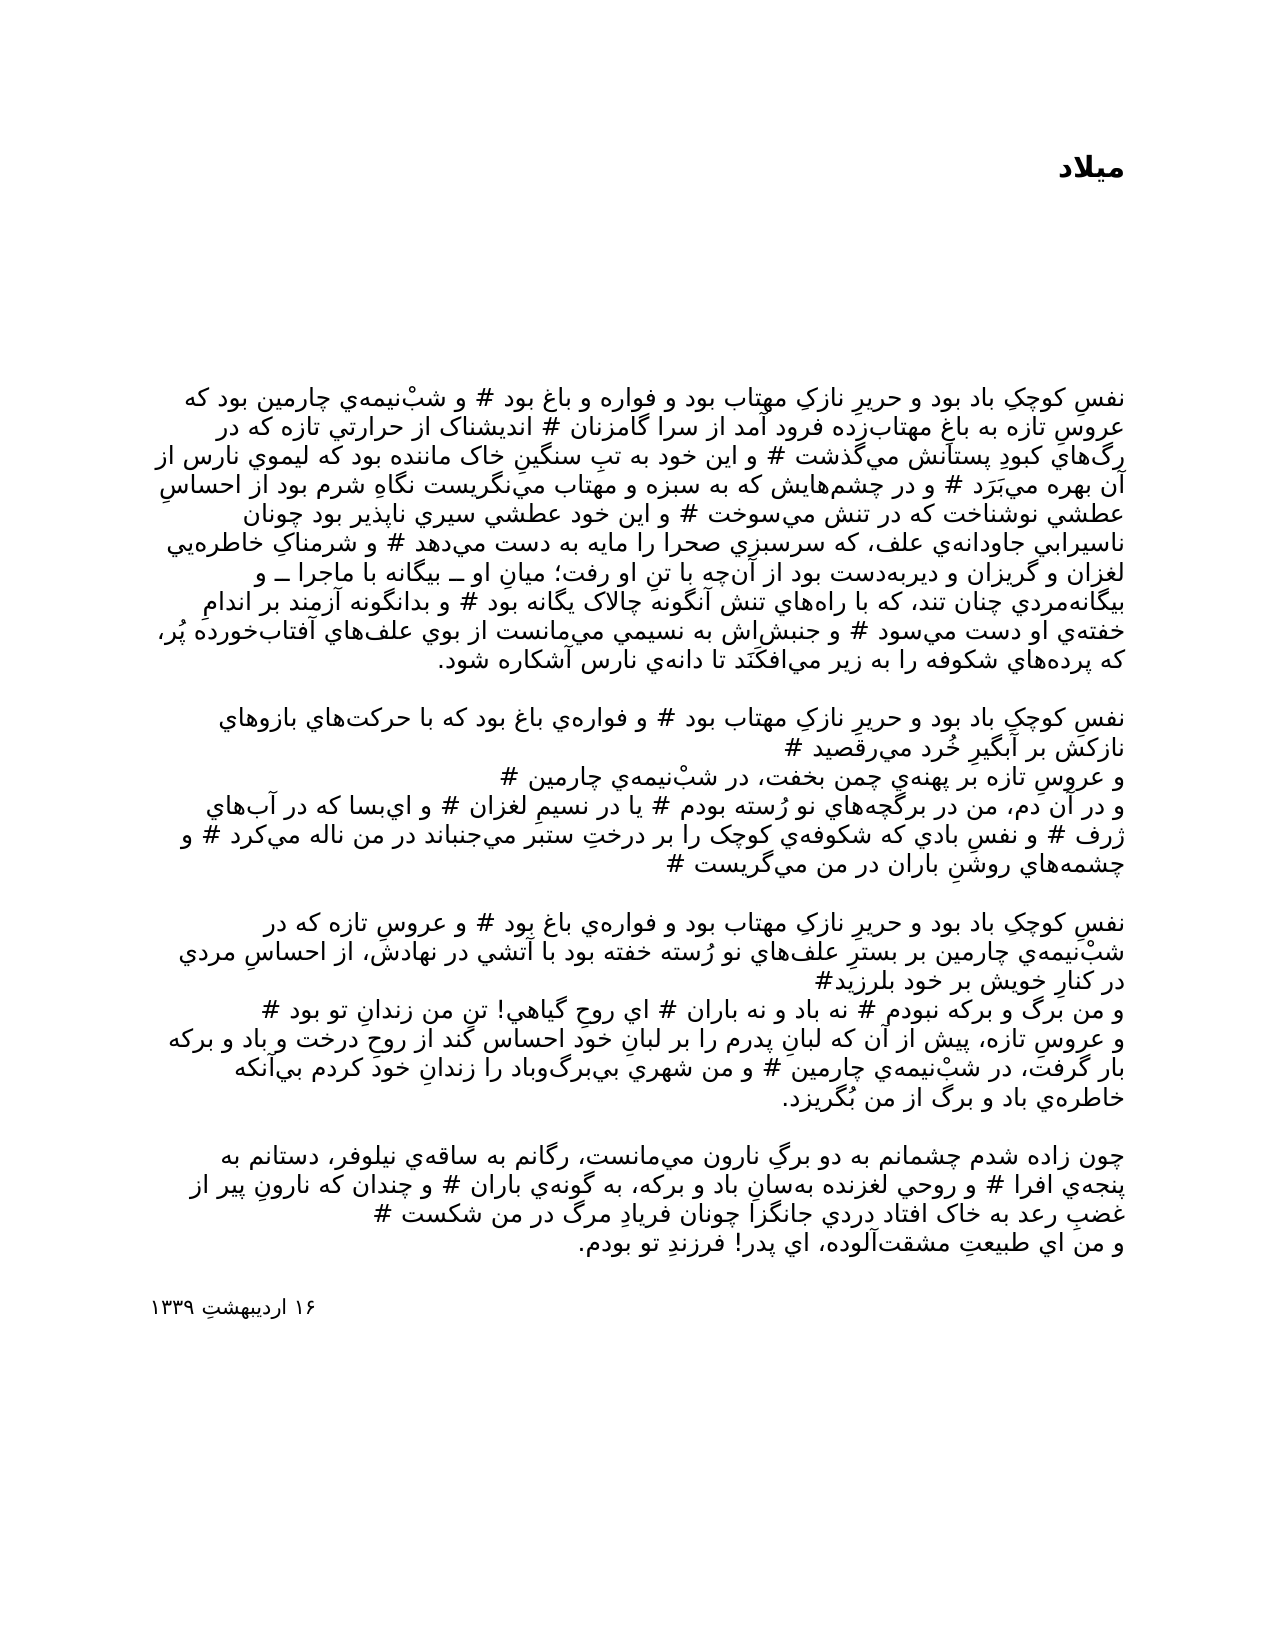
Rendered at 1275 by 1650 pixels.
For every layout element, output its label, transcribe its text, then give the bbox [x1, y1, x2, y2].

text و من برگ و برکه نبودم # نه باد و نه باران # اي روحِ گياهي! تنِ من زندانِ تو بود # [150, 995, 1125, 1024]
text و عروسِ تازه بر پهنه‌ي چمن بخفت، در شبْ‌نيمه‌ي چارمين # [150, 762, 1125, 791]
text و عروسِ تازه، پيش از آن که لبانِ پدرم را بر لبانِ خود احساس کند از روحِ درخت و باد و برکه بار گرفت، در شبْ‌نيمه‌ي چارمين # و من شهري بي‌برگ‌وباد را زندانِ خود کردم بي‌آنکه خاطره‌ي باد و برگ از من بُگريزد. [150, 1024, 1125, 1112]
text نفسِ کوچکِ باد بود و حريرِ نازکِ مهتاب بود # و فواره‌ي باغ بود که با حرکت‌هاي بازوهاي نازکش بر آبگيرِ خُرد مي‌رقصيد # [150, 703, 1125, 762]
text نفسِ کوچکِ باد بود و حريرِ نازکِ مهتاب بود و فواره و باغ بود # و شبْ‌نيمه‌ي چارمين بود که عروسِ تازه به باغِ مهتاب‌زده فرود آمد از سرا گامزنان # انديشناک از حرارتي تازه که در رگ‌هاي کبودِ پستانش مي‌گذشت # و اين خود به تبِ سنگينِ خاک ماننده بود که ليموي نارس از آن بهره مي‌بَرَد # و در چشم‌هايش که به سبزه و مهتاب مي‌نگريست نگاهِ شرم بود از احساسِ عطشي نوشناخت که در تنش مي‌سوخت # و اين خود عطشي سيري ناپذير بود چونان ناسيرابي جاودانه‌ي علف، که سرسبزي صحرا را مايه به دست مي‌دهد # و شرمناکِ خاطره‌يي لغزان و گريزان و ديربه‌دست بود از آن‌چه با تنِ او رفت؛ ميانِ او ــ بيگانه با ماجرا ــ و بيگانه‌مردي چنان تند، که با راه‌هاي تنش آنگونه چالاک يگانه بود # و بدانگونه آزمند بر اندامِ خفته‌ي او دست مي‌سود # و جنبش‌اش به نسيمي مي‌مانست از بوي علف‌هاي آفتاب‌خورده پُر، که پرده‌هاي شکوفه را به زير مي‌افکَنَد تا دانه‌ي نارس آشکاره شود. [150, 383, 1125, 674]
text نفسِ کوچکِ باد بود و حريرِ نازکِ مهتاب بود و فواره‌ي باغ بود # و عروسِ تازه که در شبْ‌نيمه‌ي چارمين بر بسترِ علف‌هاي نو رُسته خفته بود با آتشي در نهادش، از احساسِ مردي در کنارِ خويش بر خود بلرزيد# [150, 908, 1125, 995]
text ميلاد [150, 150, 1125, 184]
text چون زاده شدم چشمانم به دو برگِ نارون مي‌مانست، رگانم به ساقه‌ي نيلوفر، دستانم به پنجه‌ي افرا # و روحي لغزنده به‌سانِ باد و برکه، به گونه‌ي باران # و چندان که نارونِ پير از غضبِ رعد به خاک افتاد دردي جانگزا چونان فريادِ مرگ در من شکست # [150, 1141, 1125, 1228]
text و من اي طبيعتِ مشقت‌آلوده، اي پدر! فرزندِ تو بودم. [150, 1228, 1125, 1258]
text و در آن دم، من در برگچه‌هاي نو رُسته بودم # يا در نسيمِ لغزان # و اي‌بسا که در آب‌هاي ژرف # و نفسِ بادي که شکوفه‌ي کوچک را بر درختِ ستبر مي‌جنباند در من ناله مي‌کرد # و چشمه‌هاي روشنِ باران در من مي‌گريست # [150, 791, 1125, 878]
text ۱۶ ارديبهشتِ ۱۳۳۹ [150, 1295, 1125, 1319]
